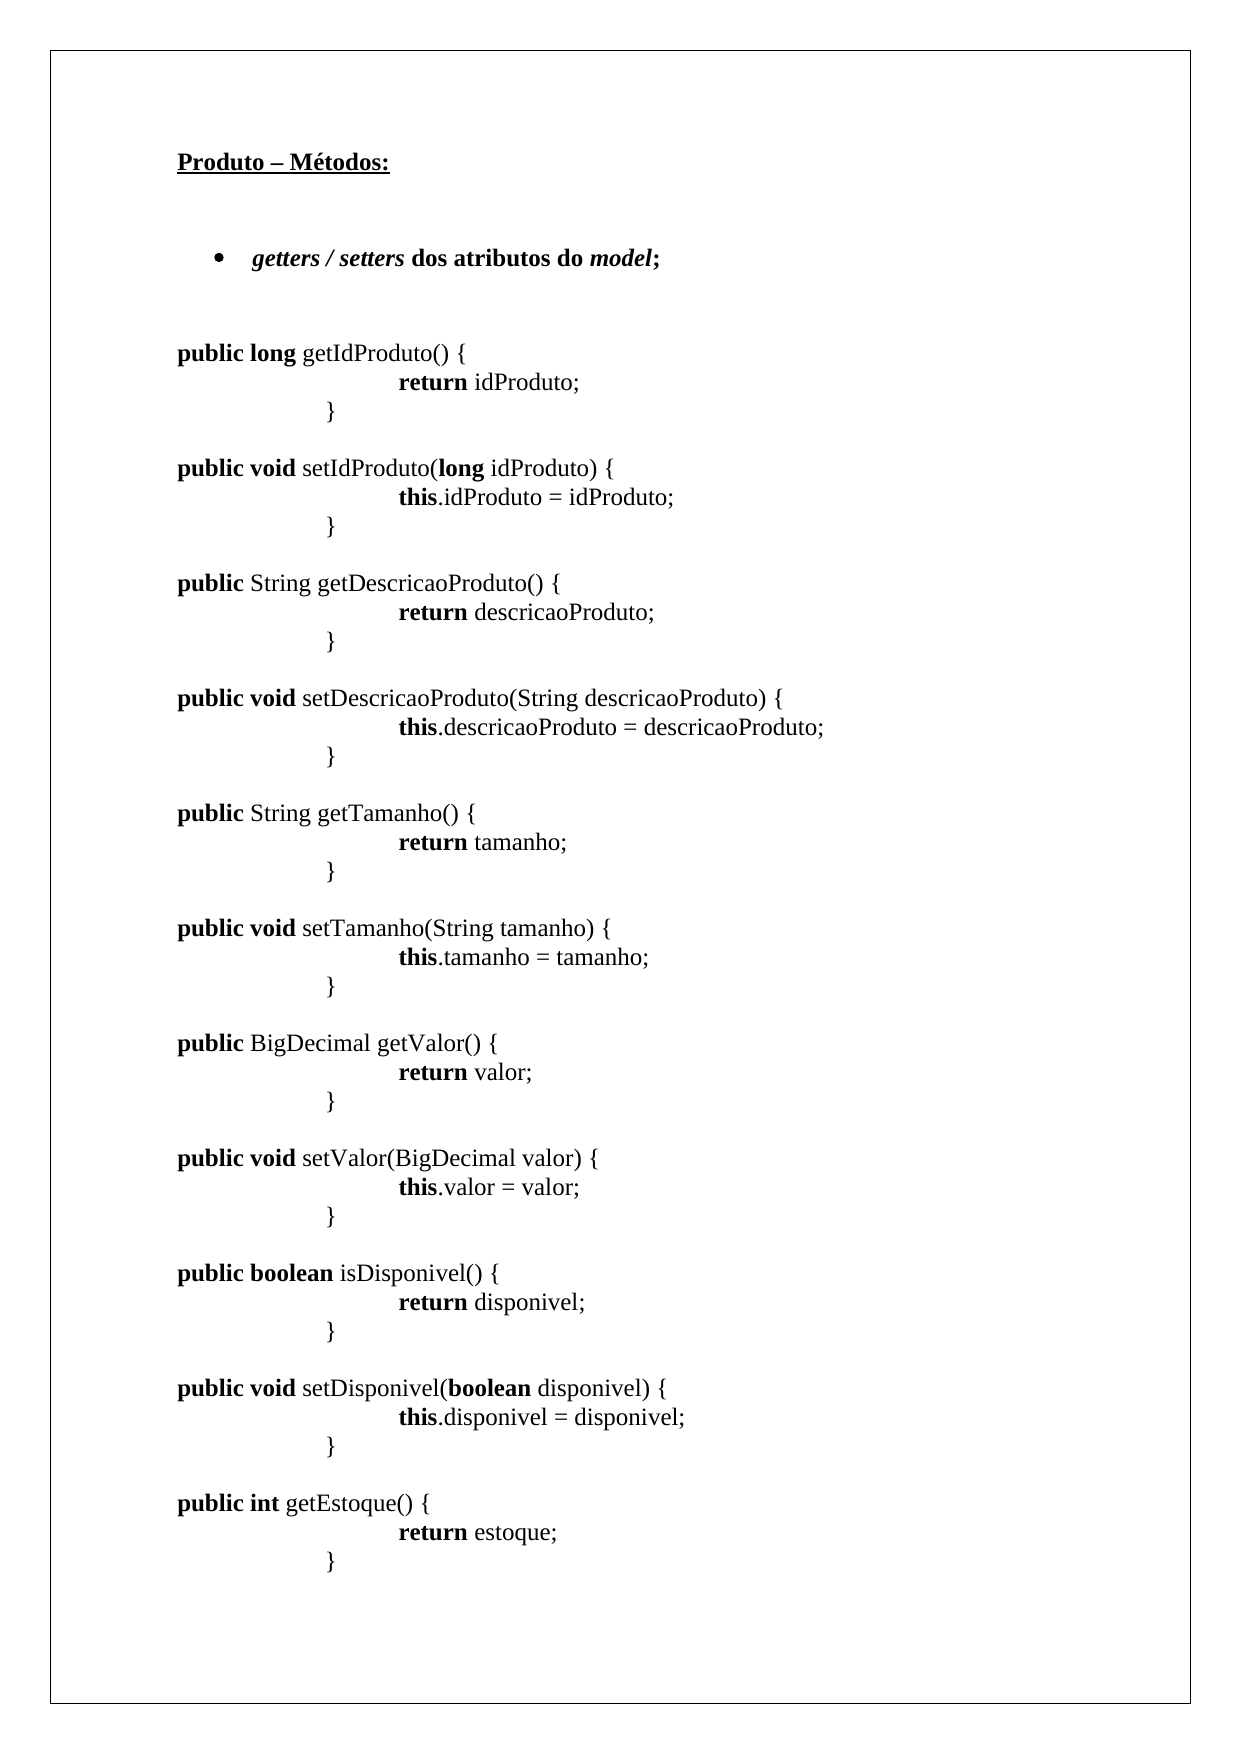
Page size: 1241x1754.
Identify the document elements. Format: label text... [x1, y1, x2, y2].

text } [177, 971, 1063, 999]
text this.disponivel = disponivel; [177, 1402, 1063, 1431]
text return disponivel; [177, 1287, 1063, 1316]
text } [177, 1201, 1063, 1229]
text public void setTamanho(String tamanho) { [177, 913, 1063, 942]
text return valor; [177, 1057, 1063, 1086]
text } [177, 856, 1063, 884]
text this.valor = valor; [177, 1172, 1063, 1201]
text public String getDescricaoProduto() { [177, 568, 1063, 597]
text this.descricaoProduto = descricaoProduto; [177, 712, 1063, 741]
text public void setValor(BigDecimal valor) { [177, 1143, 1063, 1172]
text public boolean isDisponivel() { [177, 1258, 1063, 1287]
text } [177, 1546, 1063, 1574]
text } [177, 1086, 1063, 1114]
text } [177, 626, 1063, 654]
text public int getEstoque() { [177, 1488, 1063, 1517]
text public void setDescricaoProduto(String descricaoProduto) { [177, 683, 1063, 712]
text return descricaoProduto; [177, 597, 1063, 626]
text public BigDecimal getValor() { [177, 1028, 1063, 1057]
text } [177, 396, 1063, 424]
text return idProduto; [177, 367, 1063, 396]
text } [177, 1316, 1063, 1344]
text this.tamanho = tamanho; [177, 942, 1063, 971]
text } [177, 511, 1063, 539]
text public long getIdProduto() { [177, 338, 1063, 367]
text } [177, 741, 1063, 769]
text return estoque; [177, 1517, 1063, 1546]
text public String getTamanho() { [177, 798, 1063, 827]
text Produto – Métodos: [177, 147, 1063, 176]
text public void setDisponivel(boolean disponivel) { [177, 1373, 1063, 1402]
list getters / setters dos atributos do model; [214, 243, 1063, 272]
text } [177, 1431, 1063, 1459]
text public void setIdProduto(long idProduto) { [177, 453, 1063, 482]
text this.idProduto = idProduto; [177, 482, 1063, 511]
text return tamanho; [177, 827, 1063, 856]
